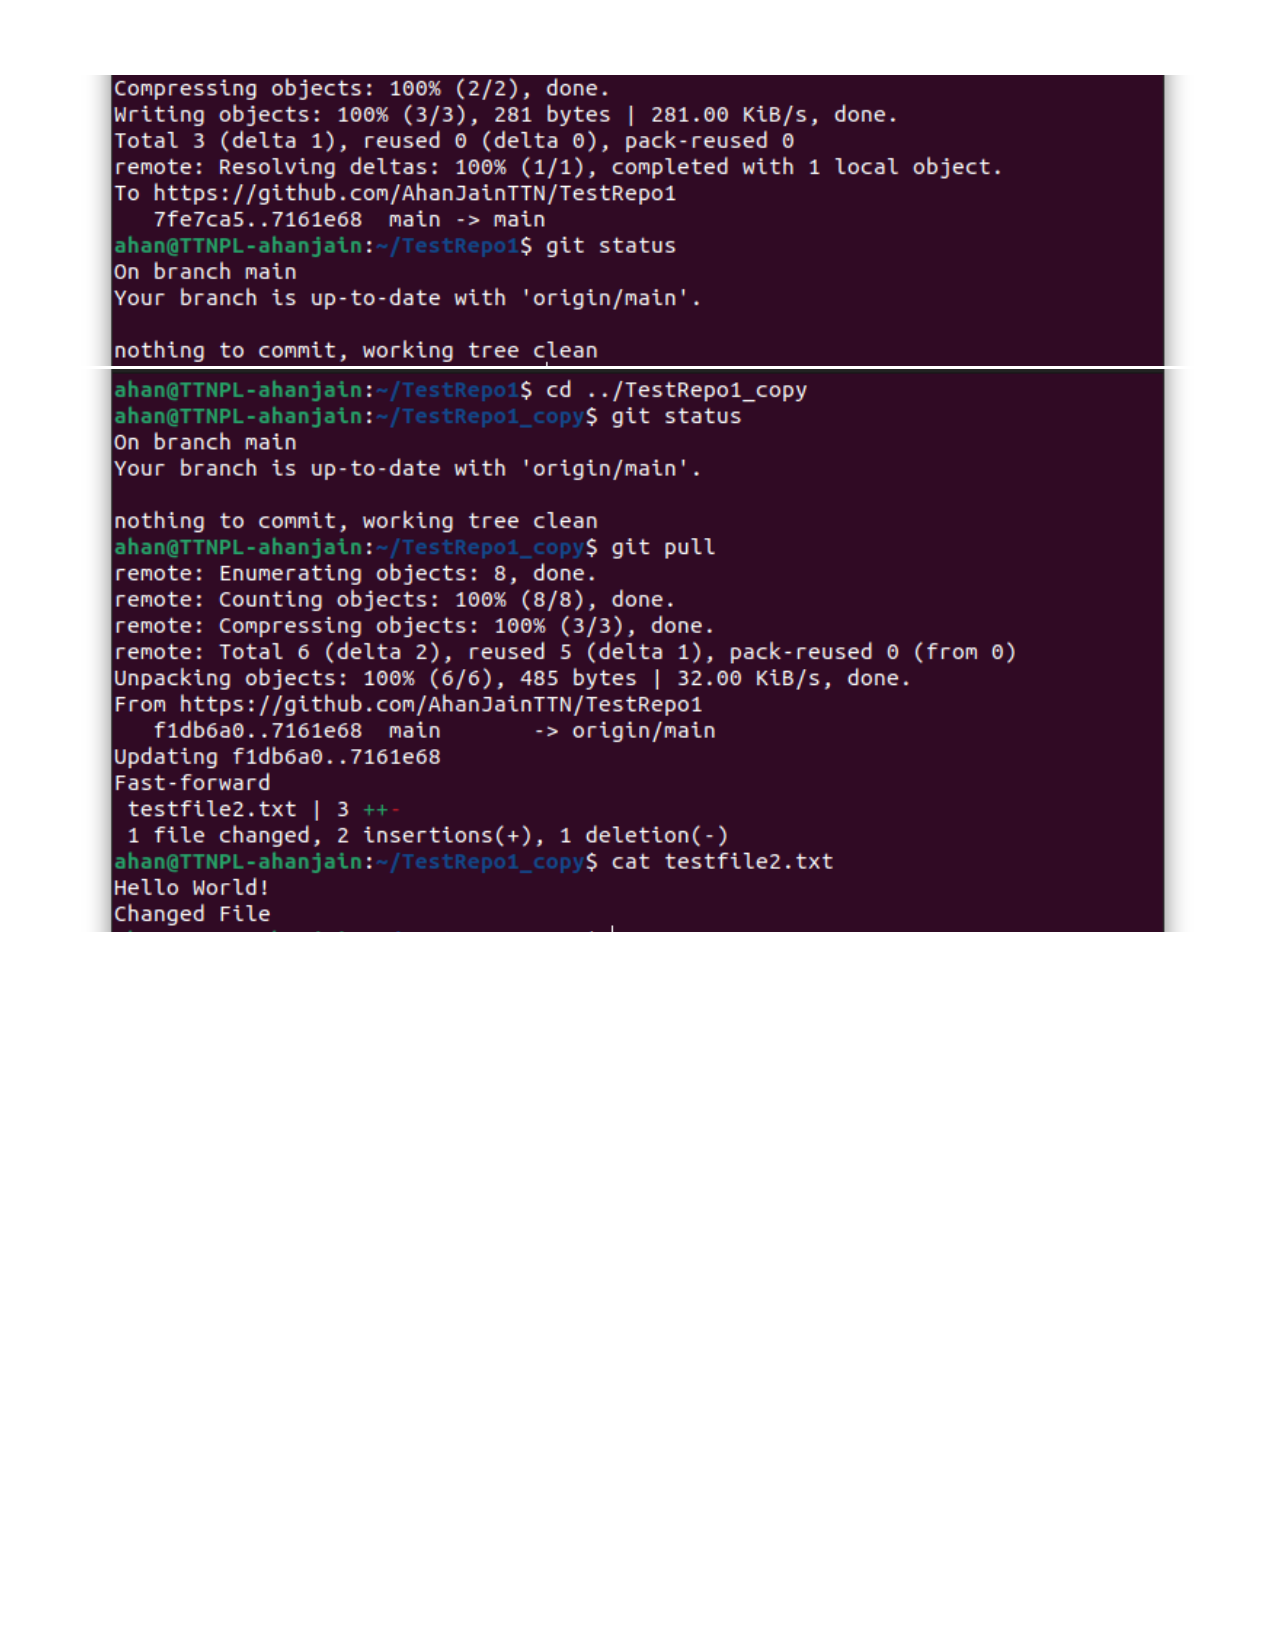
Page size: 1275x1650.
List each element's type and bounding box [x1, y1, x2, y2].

picture [75, 369, 1200, 932]
picture [75, 75, 1200, 366]
